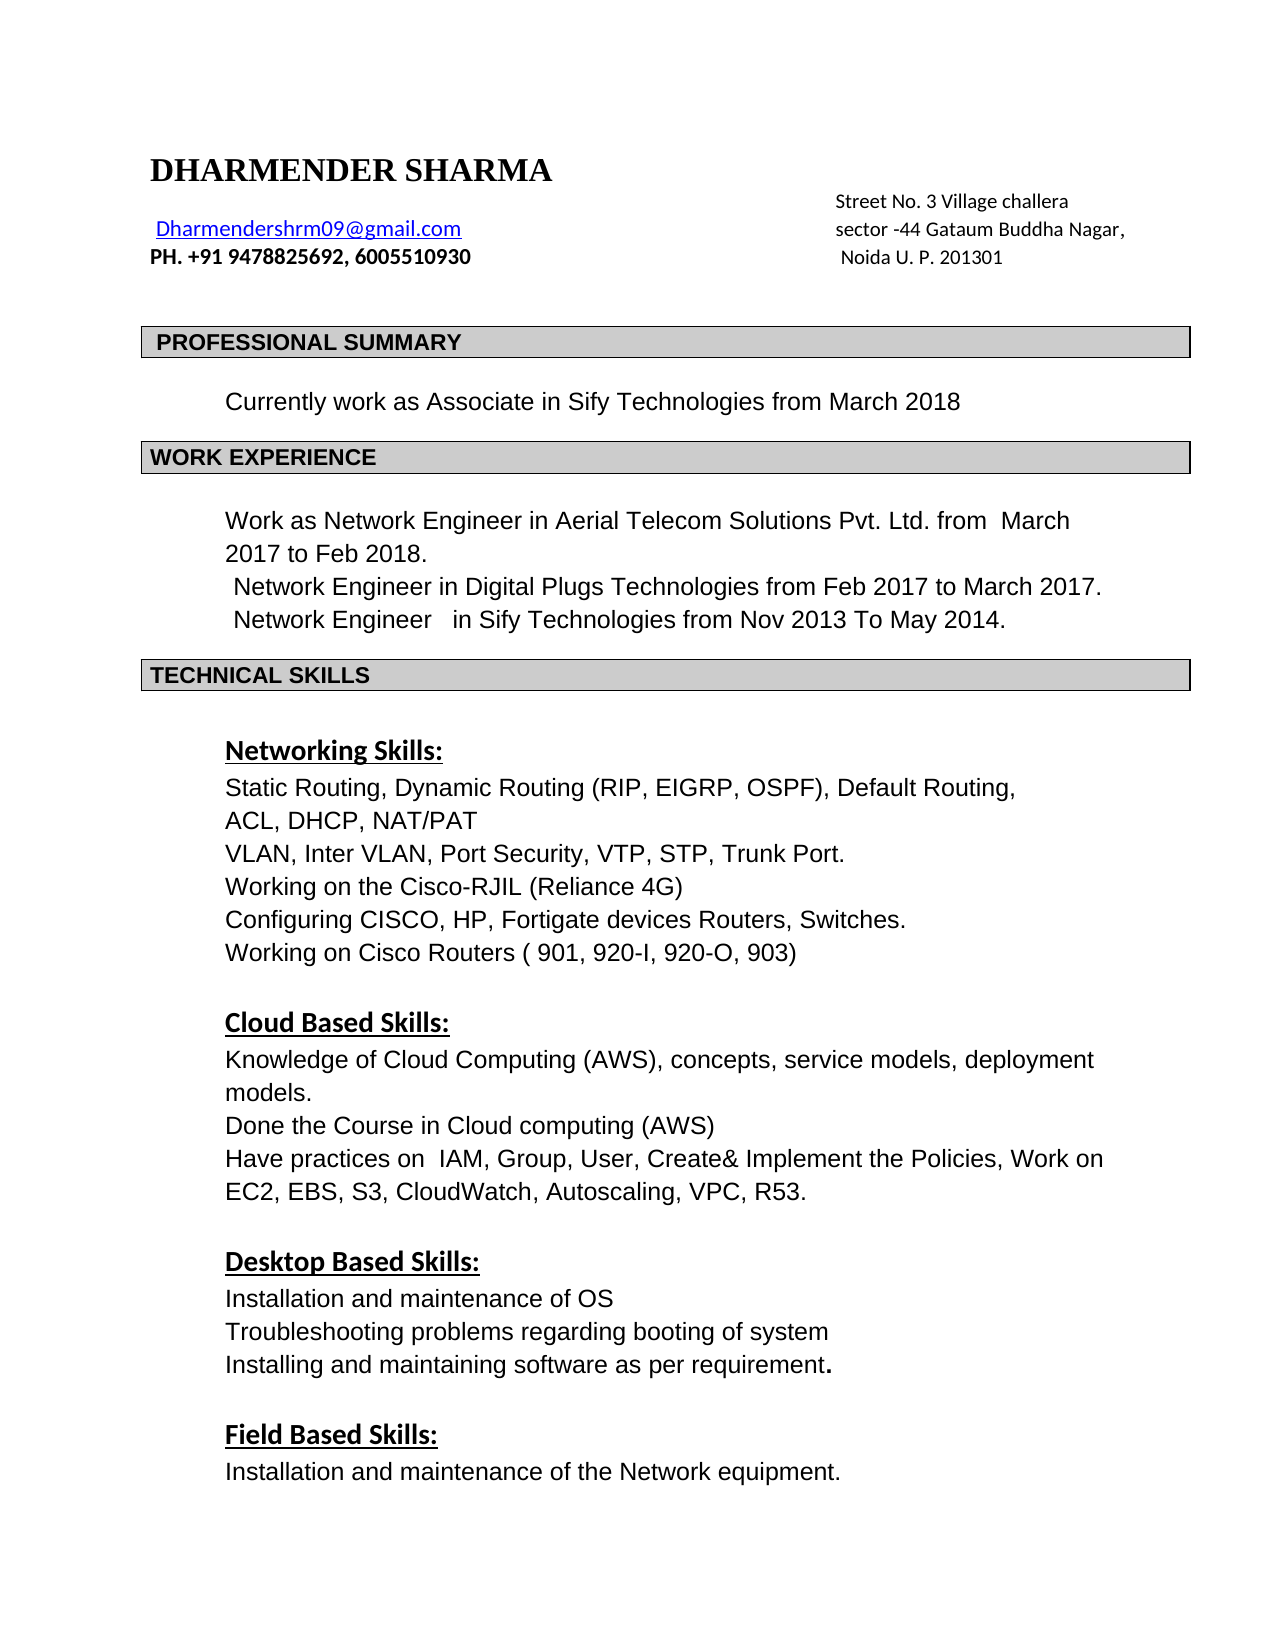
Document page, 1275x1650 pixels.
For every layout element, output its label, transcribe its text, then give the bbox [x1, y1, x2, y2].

list Have practices on IAM, Group, User, Create& Implement the Policies, Work on EC2, EBS, S3, CloudWatch, Autoscaling, VPC, R53. [225, 1144, 1125, 1206]
text WORK EXPERIENCE [142, 442, 1189, 473]
text DHARMENDER SHARMA [150, 150, 1125, 188]
list Working on Cisco Routers ( 901, 920-I, 920-O, 903) [225, 938, 1125, 967]
list Working on the Cisco-RJIL (Reliance 4G) [225, 872, 1125, 901]
list VLAN, Inter VLAN, Port Security, VTP, STP, Trunk Port. [225, 839, 1125, 868]
list Field Based Skills: [225, 1416, 1125, 1452]
list Static Routing, Dynamic Routing (RIP, EIGRP, OSPF), Default Routing, [225, 773, 1125, 802]
list Installation and maintenance of OS [225, 1284, 1125, 1313]
text PROFESSIONAL SUMMARY [142, 327, 1189, 357]
list Work as Network Engineer in Aerial Telecom Solutions Pvt. Ltd. from March 2017 to Feb 2018. [225, 506, 1125, 568]
list Cloud Based Skills: [225, 1004, 1125, 1040]
list Desktop Based Skills: [225, 1243, 1125, 1279]
text Street No. 3 Village challera [750, 188, 1125, 214]
list Done the Course in Cloud computing (AWS) [225, 1111, 1125, 1140]
list Network Engineer in Sify Technologies from Nov 2013 To May 2014. [150, 605, 1125, 634]
text TECHNICAL SKILLS [142, 660, 1189, 690]
list Configuring CISCO, HP, Fortigate devices Routers, Switches. [225, 905, 1125, 934]
text Dharmendershrm09@gmail.com sector -44 Gataum Buddha Nagar, PH. +91 9478825692, 6005510930 Noida U. P. 201301 [150, 214, 1125, 270]
list Knowledge of Cloud Computing (AWS), concepts, service models, deployment models. [225, 1045, 1125, 1107]
list Installation and maintenance of the Network equipment. [225, 1457, 1125, 1486]
list Currently work as Associate in Sify Technologies from March 2018 [225, 387, 1125, 416]
list Network Engineer in Digital Plugs Technologies from Feb 2017 to March 2017. [150, 572, 1125, 601]
list ACL, DHCP, NAT/PAT [225, 806, 1125, 835]
list Troubleshooting problems regarding booting of system [225, 1317, 1125, 1346]
list Networking Skills: [225, 732, 1125, 768]
list Installing and maintaining software as per requirement. [225, 1350, 1125, 1379]
